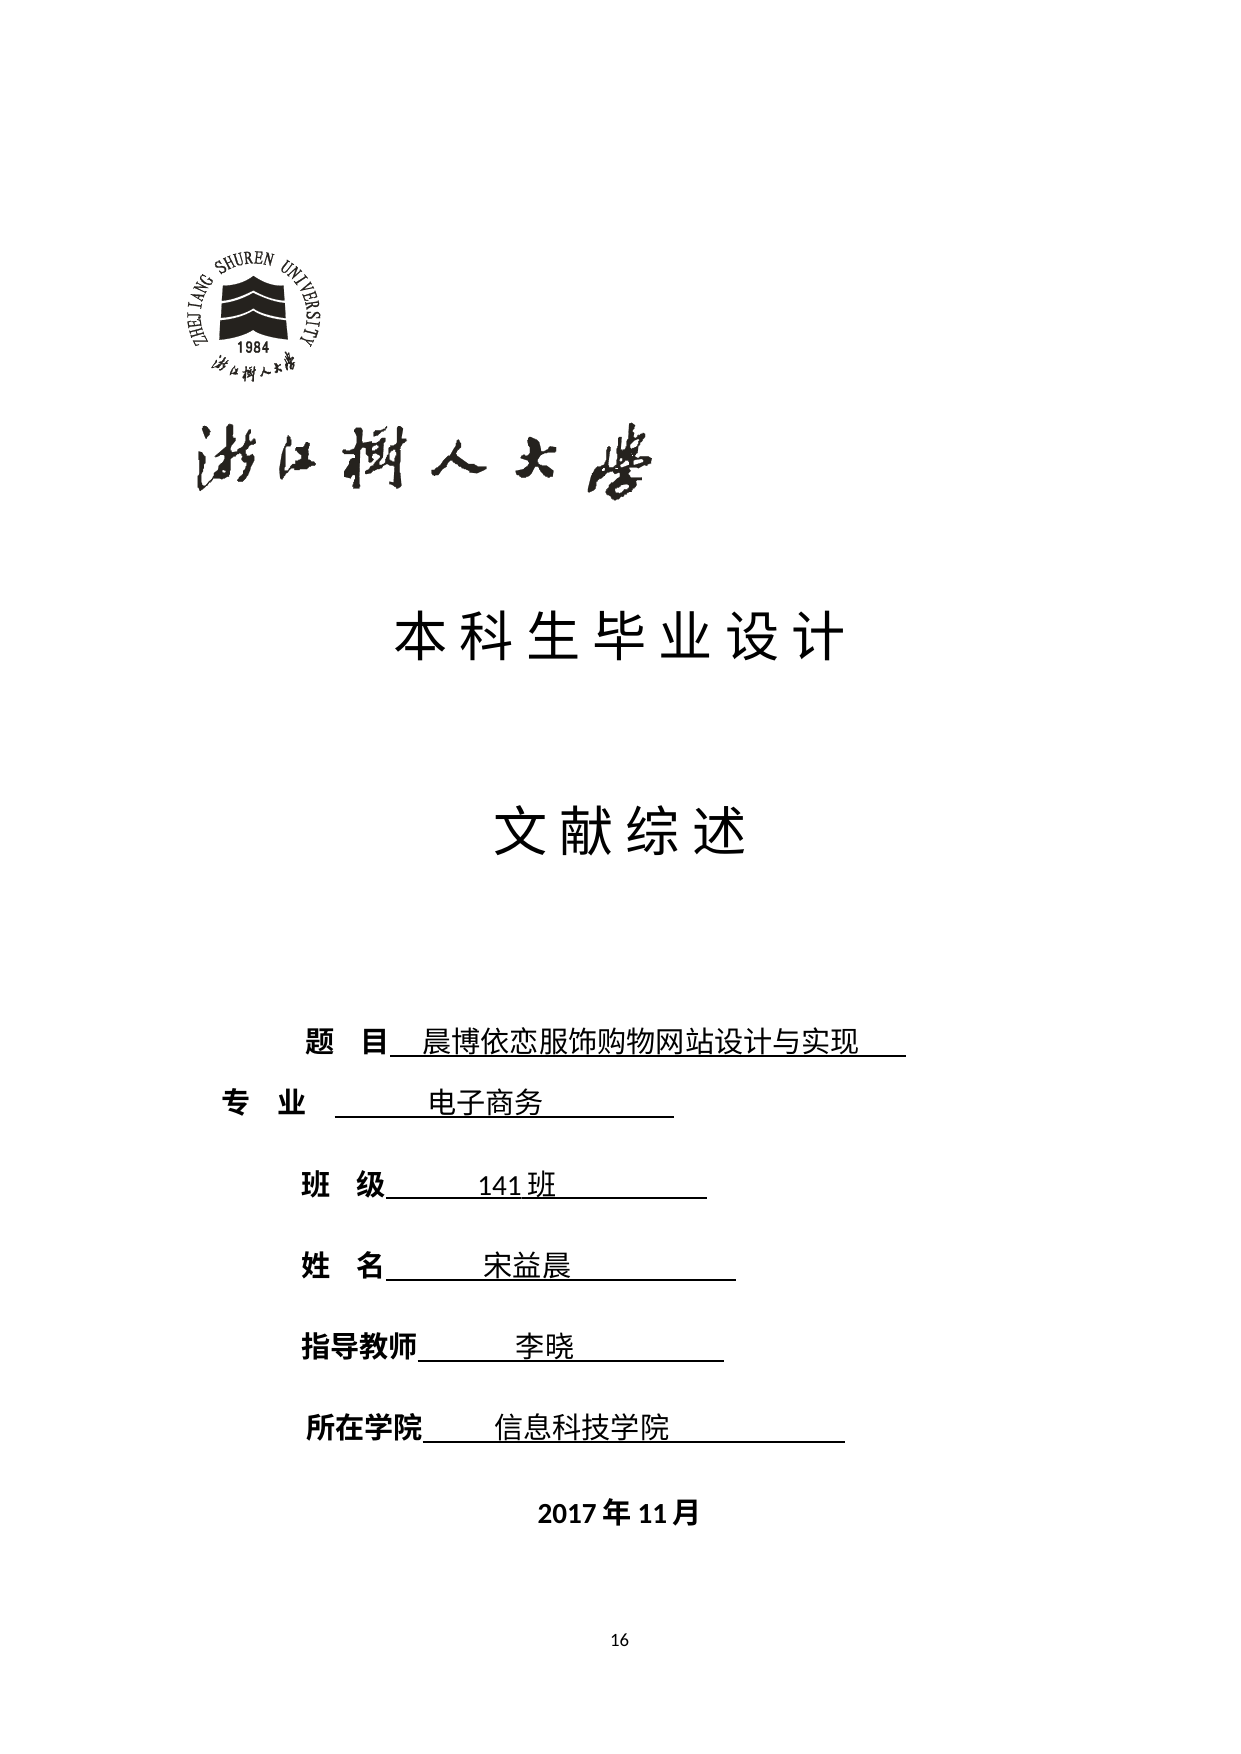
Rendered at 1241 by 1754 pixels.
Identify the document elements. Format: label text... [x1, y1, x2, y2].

text 本 科 生 毕 业 设 计 [159, 584, 1079, 682]
text 班 级 141班 [301, 1153, 1079, 1205]
text 姓 名 宋益晨 [301, 1234, 1079, 1287]
text 专 业 电子商务 [159, 1072, 1079, 1124]
text 指导教师 李晓 [301, 1316, 1079, 1368]
text 2017年11月 [159, 1478, 1079, 1543]
text 题 目 晨博依恋服饰购物网站设计与实现 [159, 1007, 1079, 1072]
text 文 献 综 述 [159, 779, 1079, 877]
text 所在学院 信息科技学院 [159, 1397, 1079, 1449]
